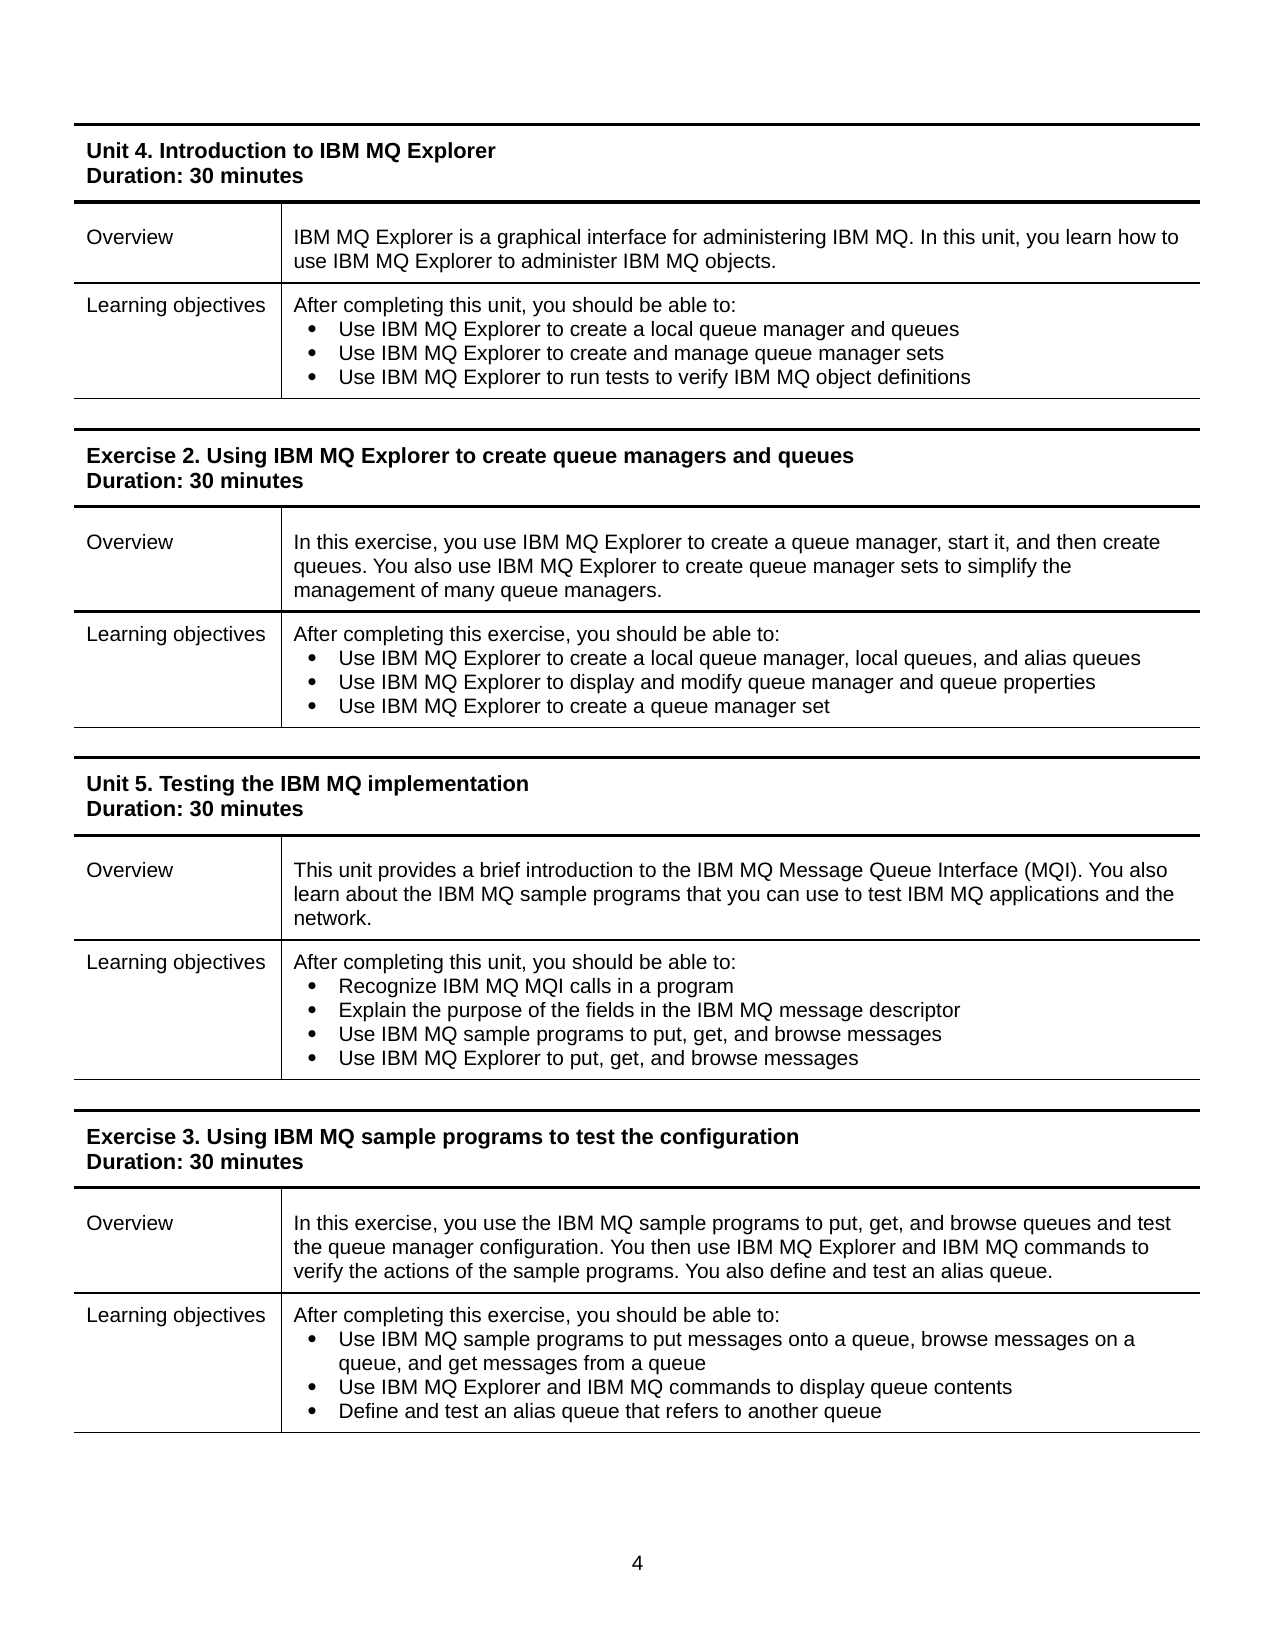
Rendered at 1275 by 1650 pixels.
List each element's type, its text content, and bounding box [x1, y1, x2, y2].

table_cell Learning objectives [74, 284, 281, 398]
table_cell Overview [74, 1189, 281, 1292]
table_cell Overview [74, 508, 281, 610]
table_cell IBM MQ Explorer is a graphical interface for administering IBM MQ. In this unit, you learn how to use IBM MQ Explorer to administer IBM MQ objects. [282, 204, 1200, 282]
table_cell After completing this exercise, you should be able to: Use IBM MQ Explorer to create a local queue manager, local queues, and alias queues Use IBM MQ Explorer to display and modify queue manager and queue properties Use IBM MQ Explorer to create a queue manager set [282, 613, 1200, 727]
table_cell After completing this exercise, you should be able to: Use IBM MQ sample programs to put messages onto a queue, browse messages on a queue, and get messages from a queue Use IBM MQ Explorer and IBM MQ commands to display queue contents Define and test an alias queue that refers to another queue [282, 1294, 1200, 1432]
table_cell Learning objectives [74, 1294, 281, 1432]
table_header Exercise 2. Using IBM MQ Explorer to create queue managers and queues Duration: 30 minutes [74, 431, 1200, 505]
table_header Unit 5. Testing the IBM MQ implementation Duration: 30 minutes [74, 759, 1200, 833]
table_cell In this exercise, you use IBM MQ Explorer to create a queue manager, start it, and then create queues. You also use IBM MQ Explorer to create queue manager sets to simplify the management of many queue managers. [282, 508, 1200, 610]
table_header Exercise 3. Using IBM MQ sample programs to test the configuration Duration: 30 minutes [74, 1112, 1200, 1186]
table_cell After completing this unit, you should be able to: Recognize IBM MQ MQI calls in a program Explain the purpose of the fields in the IBM MQ message descriptor Use IBM MQ sample programs to put, get, and browse messages Use IBM MQ Explorer to put, get, and browse messages [282, 941, 1200, 1079]
table_cell In this exercise, you use the IBM MQ sample programs to put, get, and browse queues and test the queue manager configuration. You then use IBM MQ Explorer and IBM MQ commands to verify the actions of the sample programs. You also define and test an alias queue. [282, 1189, 1200, 1292]
table_header Unit 4. Introduction to IBM MQ Explorer Duration: 30 minutes [74, 126, 1200, 200]
table_cell Overview [74, 837, 281, 939]
table_cell This unit provides a brief introduction to the IBM MQ Message Queue Interface (MQI). You also learn about the IBM MQ sample programs that you can use to test IBM MQ applications and the network. [282, 837, 1200, 939]
table_cell After completing this unit, you should be able to: Use IBM MQ Explorer to create a local queue manager and queues Use IBM MQ Explorer to create and manage queue manager sets Use IBM MQ Explorer to run tests to verify IBM MQ object definitions [282, 284, 1200, 398]
table_cell Learning objectives [74, 941, 281, 1079]
table_cell Overview [74, 204, 281, 282]
table_cell Learning objectives [74, 613, 281, 727]
